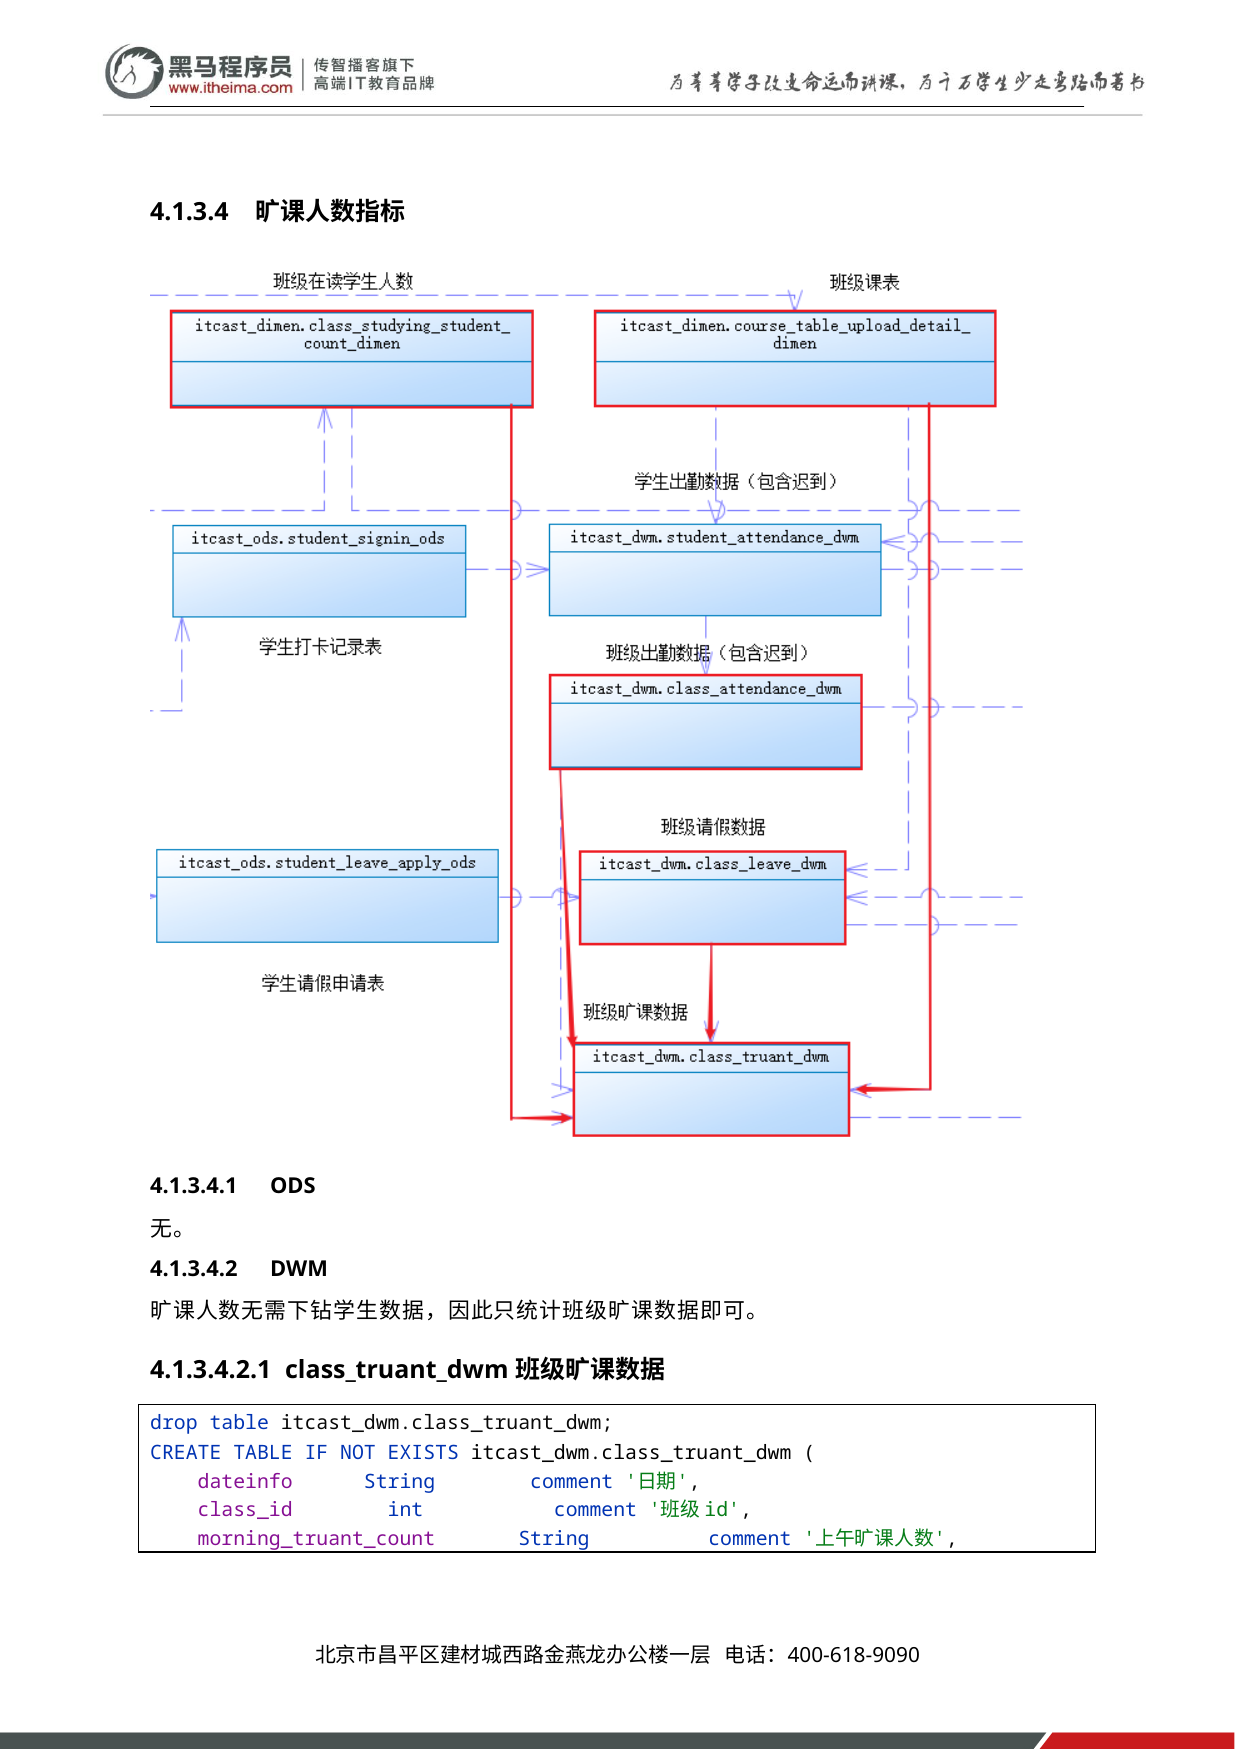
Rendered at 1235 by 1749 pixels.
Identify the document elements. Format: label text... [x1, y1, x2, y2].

picture [150, 246, 1023, 1152]
picture [0, 0, 1235, 123]
subtitle 旷课人数指标 [150, 192, 1084, 228]
subtitle ODS [150, 1170, 1084, 1200]
text 无。 [150, 1211, 1084, 1242]
subtitle DWM [150, 1253, 1084, 1282]
text 旷课人数无需下钻学生数据，因此只统计班级旷课数据即可。 [150, 1293, 1084, 1324]
picture [0, 1673, 1235, 1749]
subtitle class_truant_dwm 班级旷课数据 [150, 1349, 1084, 1386]
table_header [139, 1405, 1095, 1551]
